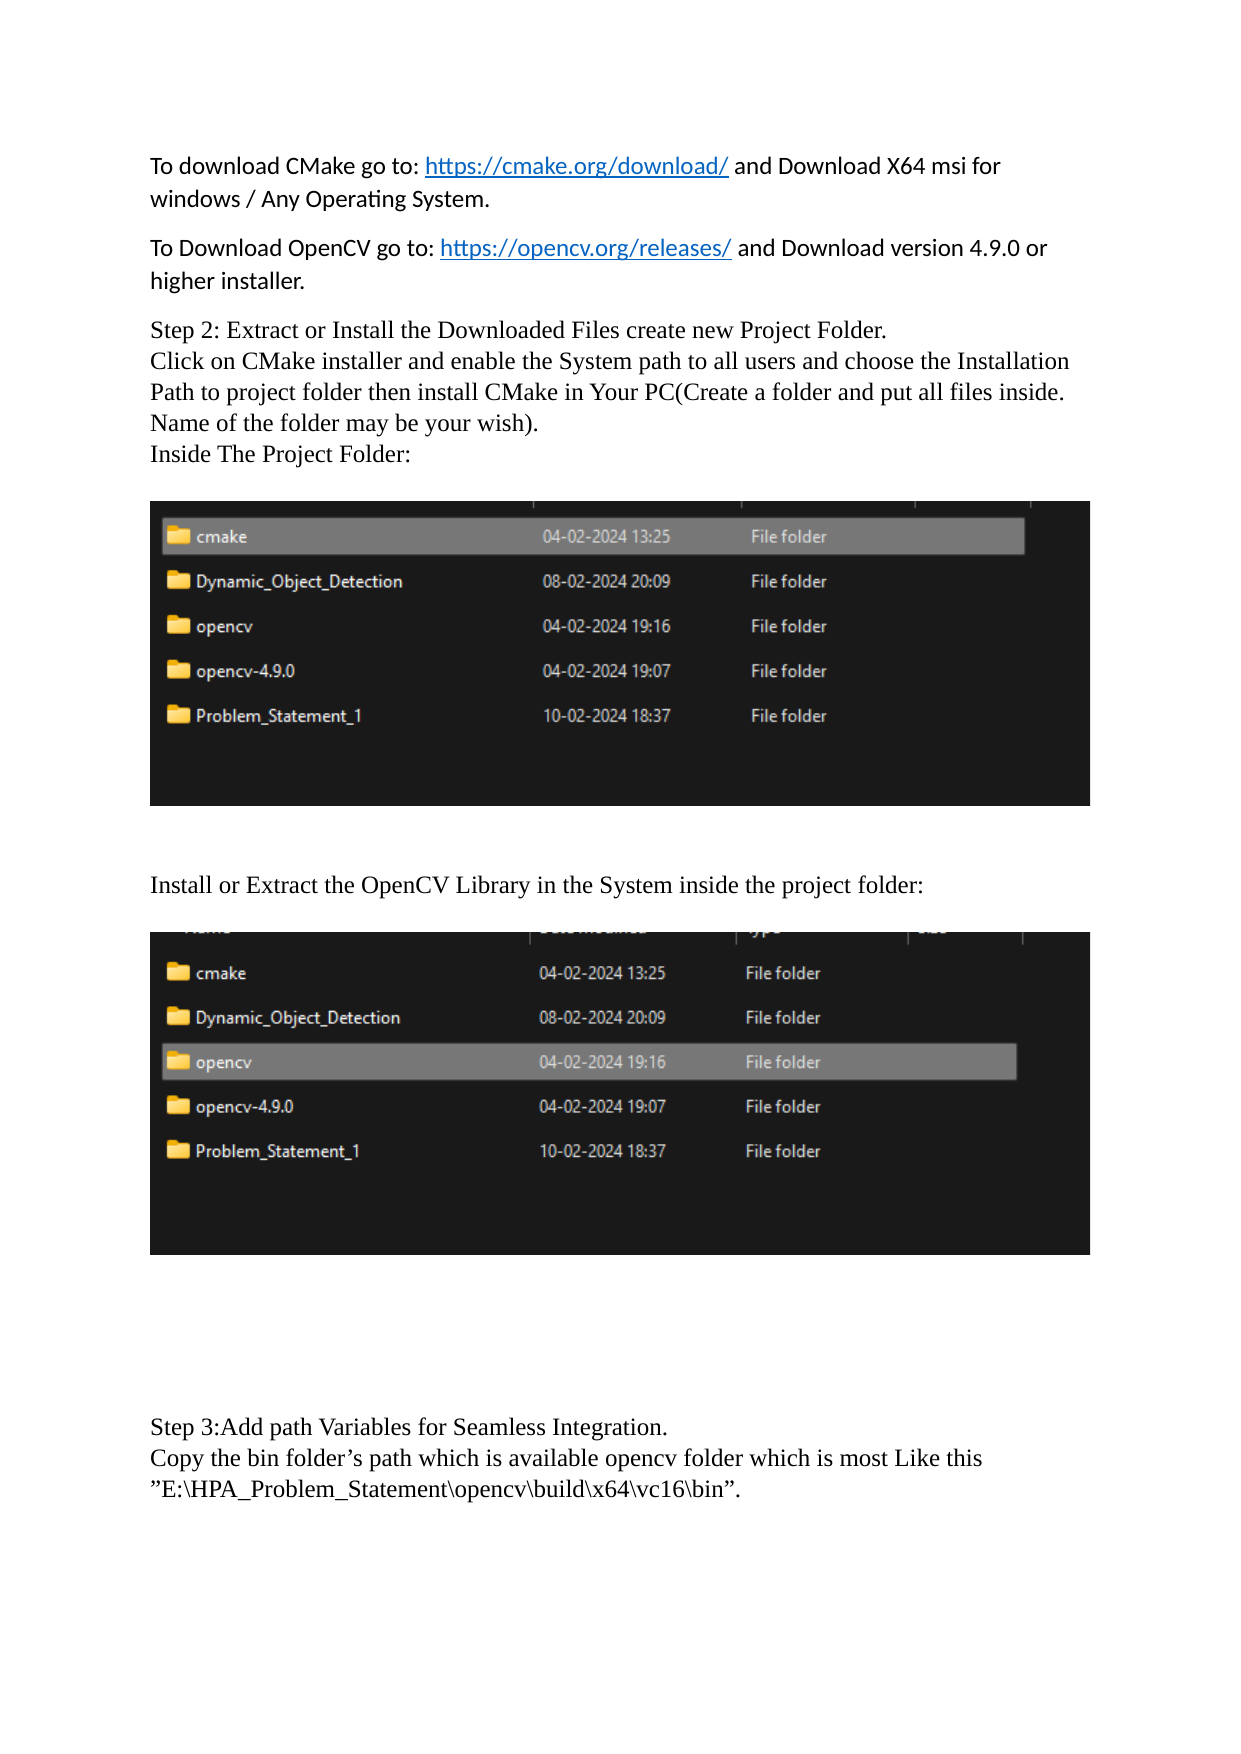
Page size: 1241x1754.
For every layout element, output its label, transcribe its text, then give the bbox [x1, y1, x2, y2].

text Step 3:Add path Variables for Seamless Integration. [150, 1412, 1090, 1440]
text Install or Extract the OpenCV Library in the System inside the project folder: [150, 870, 1090, 899]
picture [150, 501, 1091, 806]
text To Download OpenCV go to: https://opencv.org/releases/ and Download version 4.9.0 or higher installer. [150, 232, 1090, 296]
text Step 2: Extract or Install the Downloaded Files create new Project Folder. [150, 315, 1090, 344]
text To download CMake go to: https://cmake.org/download/ and Download X64 msi for windows / Any Operating System. [150, 150, 1090, 213]
text Click on CMake installer and enable the System path to all users and choose the Installation Path to project folder then install CMake in Your PC(Create a folder and put all files inside. Name of the folder may be your wish). [150, 346, 1090, 437]
text Copy the bin folder’s path which is available opencv folder which is most Like this [150, 1443, 1090, 1471]
text Inside The Project Folder: [150, 439, 1090, 468]
text ”E:\HPA_Problem_Statement\opencv\build\x64\vc16\bin”. [150, 1474, 1090, 1502]
picture [150, 932, 1091, 1255]
